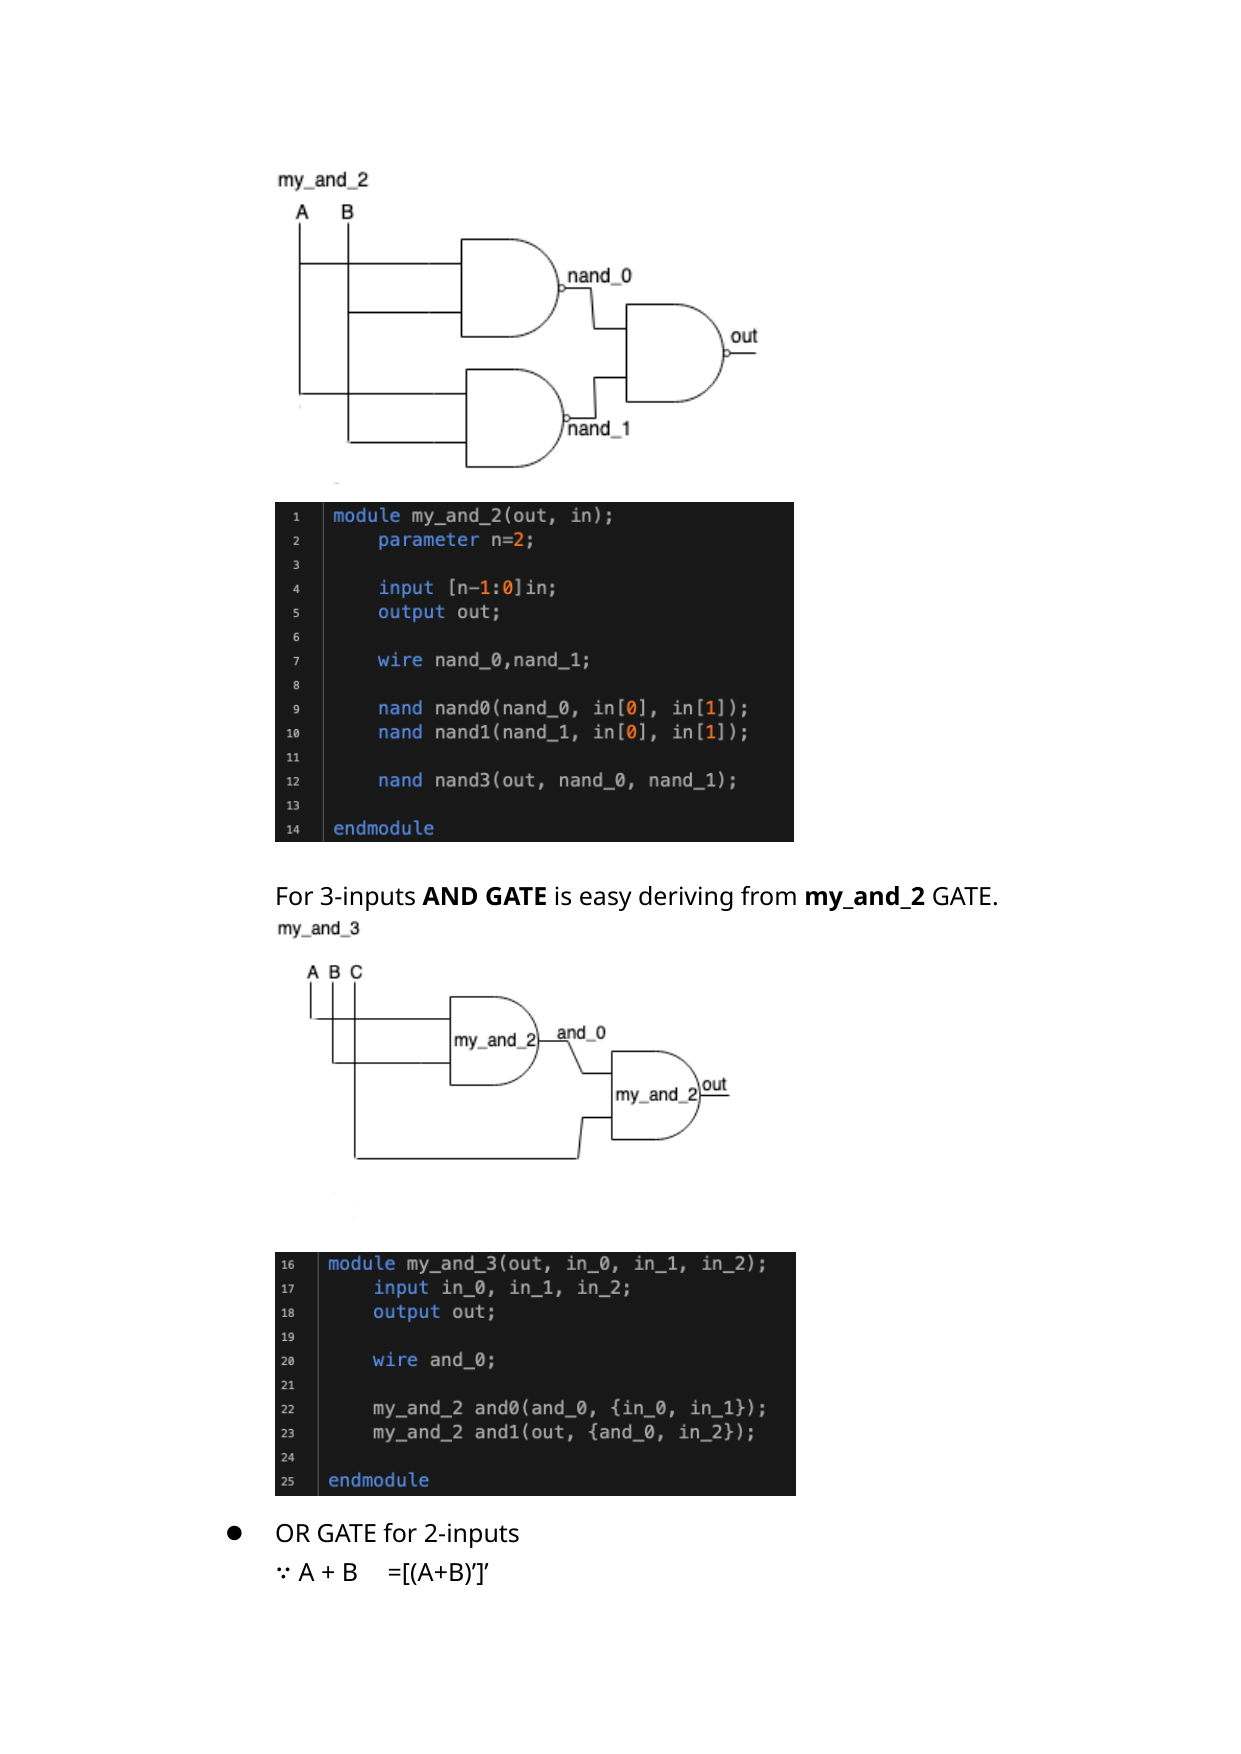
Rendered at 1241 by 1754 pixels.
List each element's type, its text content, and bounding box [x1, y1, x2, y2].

picture [275, 914, 745, 1220]
picture [275, 1252, 796, 1496]
picture [275, 164, 778, 486]
picture [275, 502, 794, 842]
list For 3-inputs AND GATE is easy deriving from my_and_2 GATE. [275, 877, 1053, 914]
list OR GATE for 2-inputs [225, 1514, 1053, 1552]
list ∵ A + B =[(A+B)’]’ [275, 1552, 1053, 1589]
